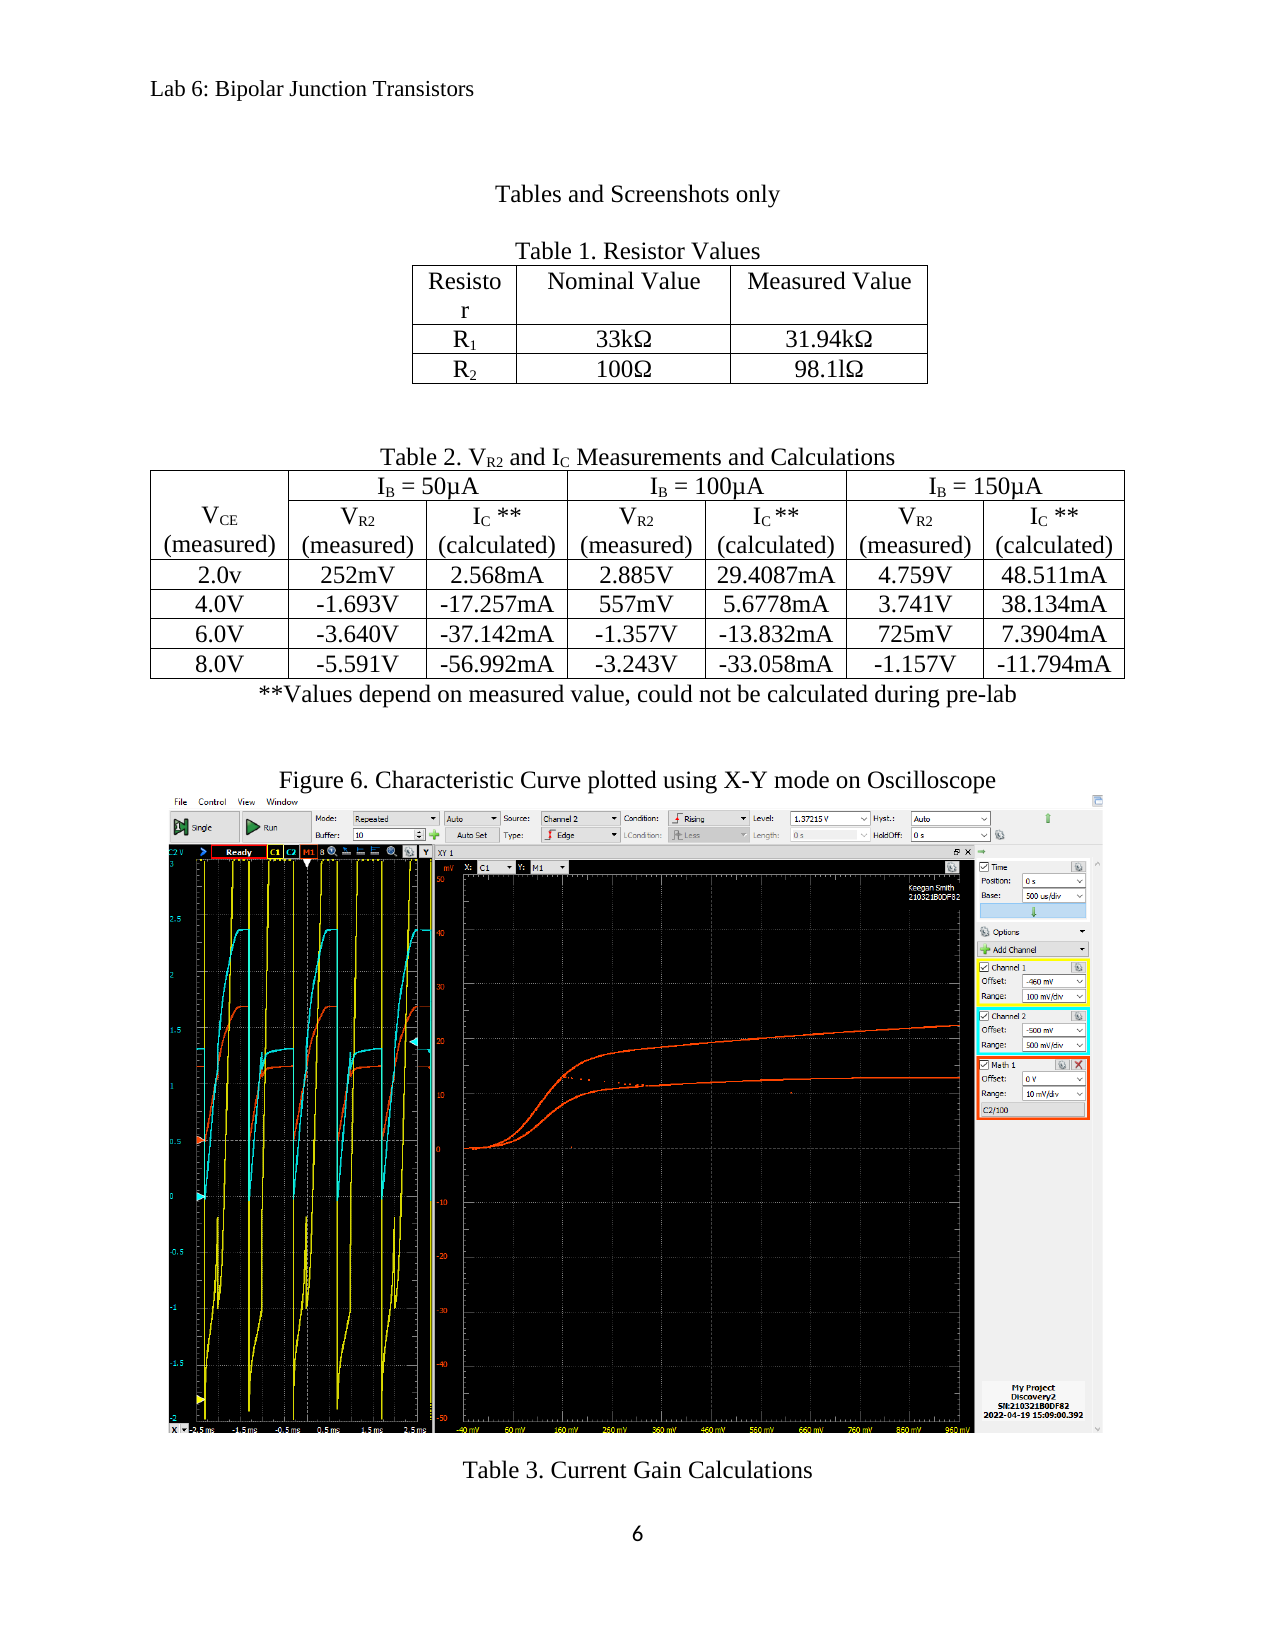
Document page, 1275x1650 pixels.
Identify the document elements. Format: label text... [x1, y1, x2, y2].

table_cell VR2 (measured) [568, 501, 705, 559]
text **Values depend on measured value, could not be calculated during pre-lab [150, 679, 1125, 708]
table_cell 38.134mA [984, 590, 1124, 618]
table_cell -11.794mA [984, 649, 1124, 678]
table_cell 4.759V [847, 560, 983, 588]
picture [168, 794, 1102, 1431]
table_cell IC ** (calculated) [427, 501, 567, 559]
table_header IB = 50µA [289, 471, 567, 500]
table_cell 3.741V [847, 590, 983, 618]
table_cell 725mV [847, 619, 983, 648]
table_cell -33.058mA [706, 649, 846, 678]
table_cell -56.992mA [427, 649, 567, 678]
table_cell -3.640V [289, 619, 426, 648]
text Table 2. VR2 and IC Measurements and Calculations [150, 442, 1125, 470]
table_cell 48.511mA [984, 560, 1124, 588]
table_cell VR2 (measured) [847, 501, 983, 559]
table_cell 5.6778mA [706, 590, 846, 618]
table_header IB = 100µA [568, 471, 846, 500]
table_cell -1.357V [568, 619, 705, 648]
table_header Nominal Value [517, 266, 730, 323]
table_header VCE (measured) [151, 471, 288, 559]
table_header IB = 150µA [847, 471, 1124, 500]
table_header Resistor [413, 266, 516, 323]
table_cell -37.142mA [427, 619, 567, 648]
text Table 1. Resistor Values [150, 236, 1125, 265]
table_cell -5.591V [289, 649, 426, 678]
table_cell IC ** (calculated) [706, 501, 846, 559]
table_cell 2.0v [151, 560, 288, 588]
table_cell -13.832mA [706, 619, 846, 648]
table_cell 2.568mA [427, 560, 567, 588]
table_cell 2.885V [568, 560, 705, 588]
table_cell 252mV [289, 560, 426, 588]
table_cell 33kΩ [517, 325, 730, 353]
text Figure 6. Characteristic Curve plotted using X-Y mode on Oscilloscope [150, 765, 1125, 794]
table_header Measured Value [731, 266, 927, 323]
table_cell -1.693V [289, 590, 426, 618]
table_cell IC ** (calculated) [984, 501, 1124, 559]
table_cell 557mV [568, 590, 705, 618]
table_cell -1.157V [847, 649, 983, 678]
table_cell VR2 (measured) [289, 501, 426, 559]
table_cell -17.257mA [427, 590, 567, 618]
table_cell 8.0V [151, 649, 288, 678]
table_cell 4.0V [151, 590, 288, 618]
table_cell 7.3904mA [984, 619, 1124, 648]
text Tables and Screenshots only [150, 179, 1125, 207]
table_cell -3.243V [568, 649, 705, 678]
table_cell 100Ω [517, 354, 730, 383]
table_cell 98.1lΩ [731, 354, 927, 383]
table_cell 31.94kΩ [731, 325, 927, 353]
table_cell R2 [413, 354, 516, 383]
table_cell R1 [413, 325, 516, 353]
table_cell 29.4087mA [706, 560, 846, 588]
table_cell 6.0V [151, 619, 288, 648]
